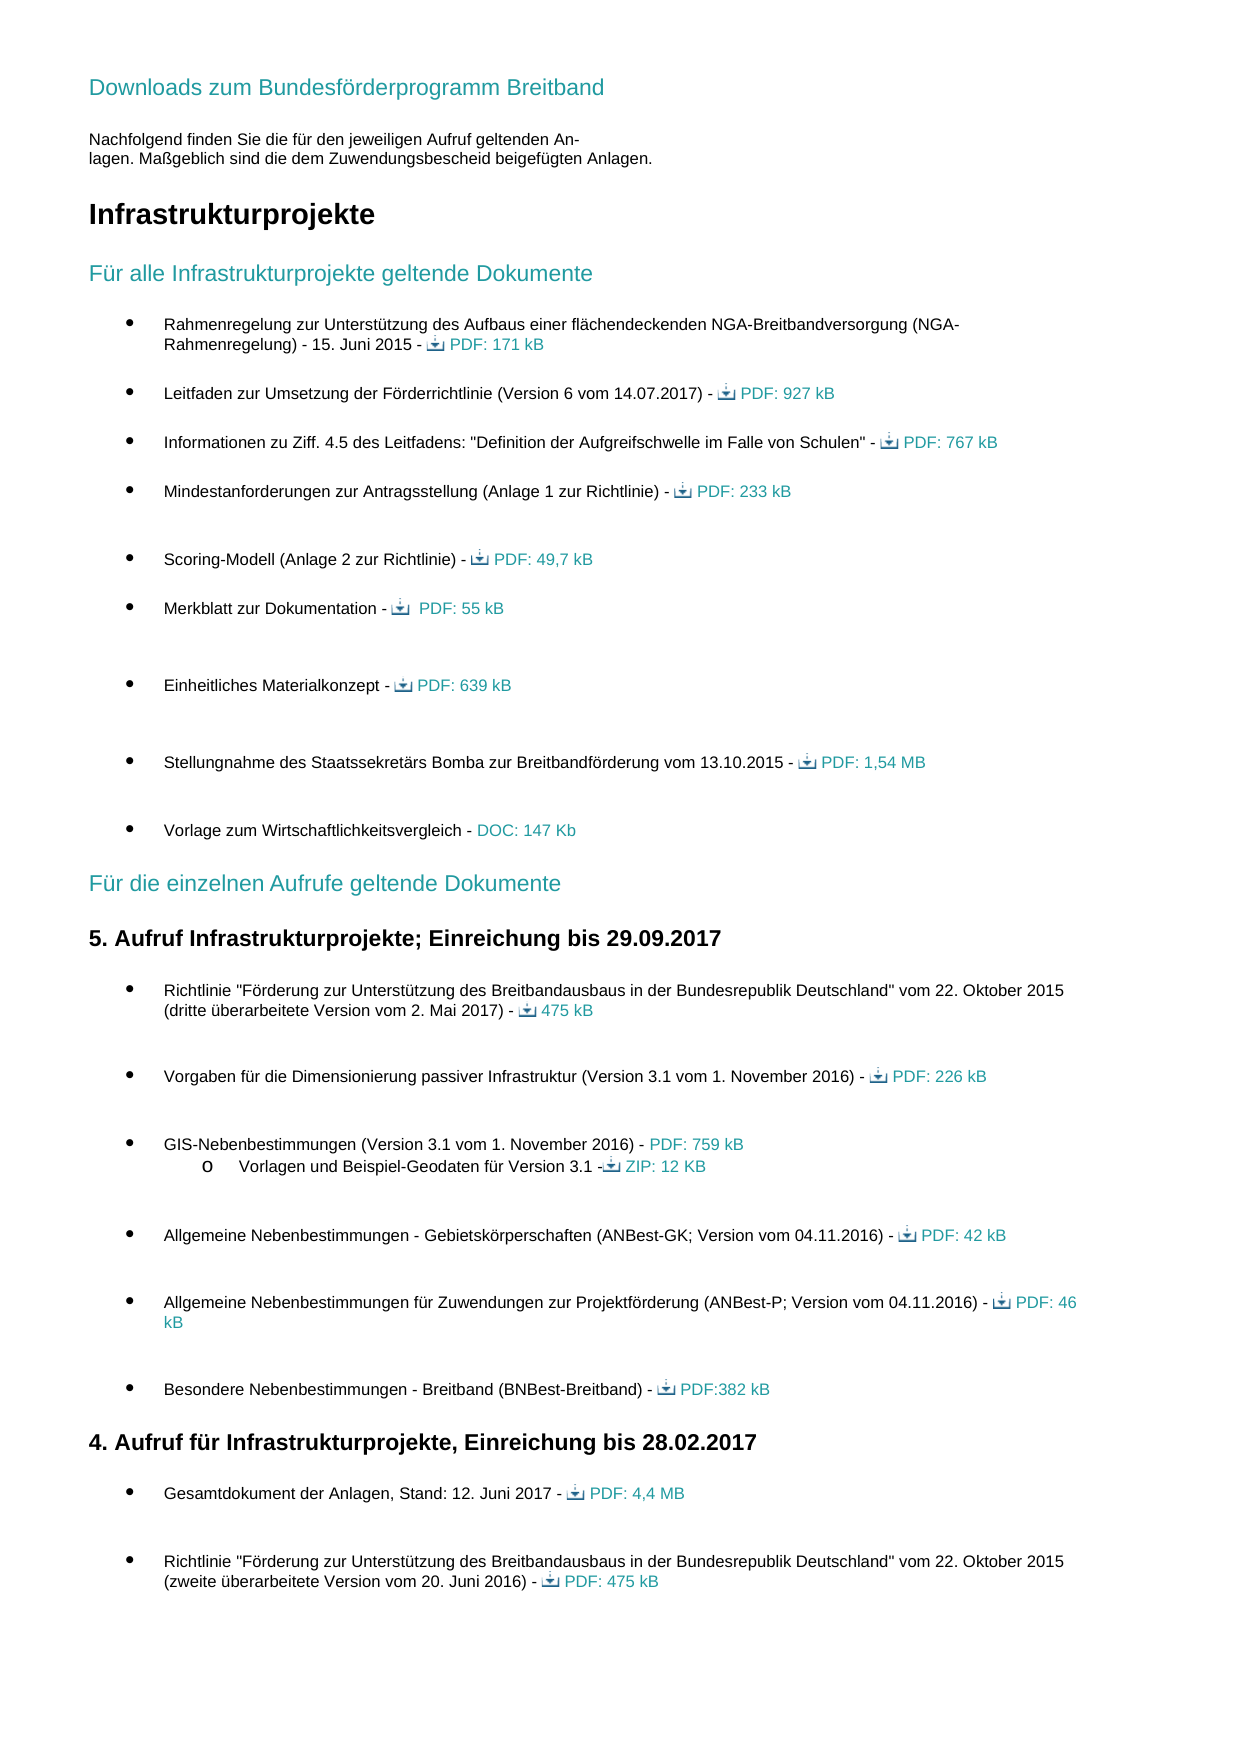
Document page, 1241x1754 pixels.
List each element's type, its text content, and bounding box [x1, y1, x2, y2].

picture [426, 335, 450, 351]
list GIS-Nebenbestimmungen (Version 3.1 vom 1. November 2016) - PDF: 759 kB [126, 1134, 1093, 1155]
list Rahmenregelung zur Unterstützung des Aufbaus einer flächendeckenden NGA-Breitbandversorgung (NGA-Rahmenregelung) - 15. Juni 2015 - PDF: 171 kB [126, 315, 1093, 354]
list Allgemeine Nebenbestimmungen für Zuwendungen zur Projektförderung (ANBest-P; Version vom 04.11.2016) - PDF: 46 kB [126, 1293, 1093, 1379]
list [126, 1551, 1093, 1591]
list Leitfaden zur Umsetzung der Förderrichtlinie (Version 6 vom 14.07.2017) - PDF: 927 kB [126, 383, 1093, 404]
text 4. Aufruf für Infrastrukturprojekte, Einreichung bis 28.02.2017 [89, 1428, 1093, 1455]
text Für die einzelnen Aufrufe geltende Dokumente [89, 870, 1093, 896]
list Richtlinie "Förderung zur Unterstützung des Breitbandausbaus in der Bundesrepublik Deutschland" vom 22. Oktober 2015 (dritte überarbeitete Version vom 2. Mai 2017) - 475 kB [126, 981, 1093, 1067]
picture [602, 1156, 626, 1172]
picture [541, 1571, 565, 1587]
list Besondere Nebenbestimmungen - Breitband (BNBest-Breitband) - PDF:382 kB [126, 1379, 1093, 1399]
picture [993, 1292, 1016, 1309]
picture [518, 1001, 542, 1017]
list Informationen zu Ziff. 4.5 des Leitfadens: "Definition der Aufgreifschwelle im Falle von Schulen" - PDF: 767 kB [126, 433, 1093, 453]
list Stellungnahme des Staatssekretärs Bomba zur Breitbandförderung vom 13.10.2015 - PDF: 1,54 MB [126, 753, 1093, 821]
list Mindestanforderungen zur Antragsstellung (Anlage 1 zur Richtlinie) - PDF: 233 kB [126, 482, 1093, 549]
text Downloads zum Bundesförderprogramm Breitband [89, 74, 1093, 100]
picture [717, 383, 741, 400]
picture [657, 1379, 681, 1395]
picture [391, 598, 415, 615]
list Gesamtdokument der Anlagen, Stand: 12. Juni 2017 - PDF: 4,4 MB [126, 1484, 1093, 1551]
text Infrastrukturprojekte [89, 197, 1093, 230]
picture [674, 482, 697, 498]
list Vorlage zum Wirtschaftlichkeitsvergleich - DOC: 147 Kb [126, 821, 1093, 841]
picture [566, 1484, 590, 1500]
list Scoring-Modell (Anlage 2 zur Richtlinie) - PDF: 49,7 kB [126, 549, 1093, 569]
list Vorlagen und Beispiel-Geodaten für Version 3.1 -ZIP: 12 KB [201, 1155, 1093, 1226]
picture [471, 549, 494, 565]
picture [869, 1067, 893, 1083]
text 5. Aufruf Infrastrukturprojekte; Einreichung bis 29.09.2017 [89, 925, 1093, 952]
list Allgemeine Nebenbestimmungen - Gebietskörperschaften (ANBest-GK; Version vom 04.11.2016) - PDF: 42 kB [126, 1226, 1093, 1293]
picture [880, 432, 904, 449]
list Vorgaben für die Dimensionierung passiver Infrastruktur (Version 3.1 vom 1. November 2016) - PDF: 226 kB [126, 1067, 1093, 1134]
text Nachfolgend finden Sie die für den jeweiligen Aufruf geltenden An- lagen. Maßgeblich sind die dem Zuwendungsbescheid beigefügten Anlagen. [89, 129, 1093, 168]
picture [898, 1225, 922, 1242]
picture [798, 753, 822, 769]
list Merkblatt zur Dokumentation - PDF: 55 kB [126, 599, 1093, 647]
text Für alle Infrastrukturprojekte geltende Dokumente [89, 259, 1093, 286]
picture [394, 676, 418, 692]
list Einheitliches Materialkonzept - PDF: 639 kB [126, 676, 1093, 724]
